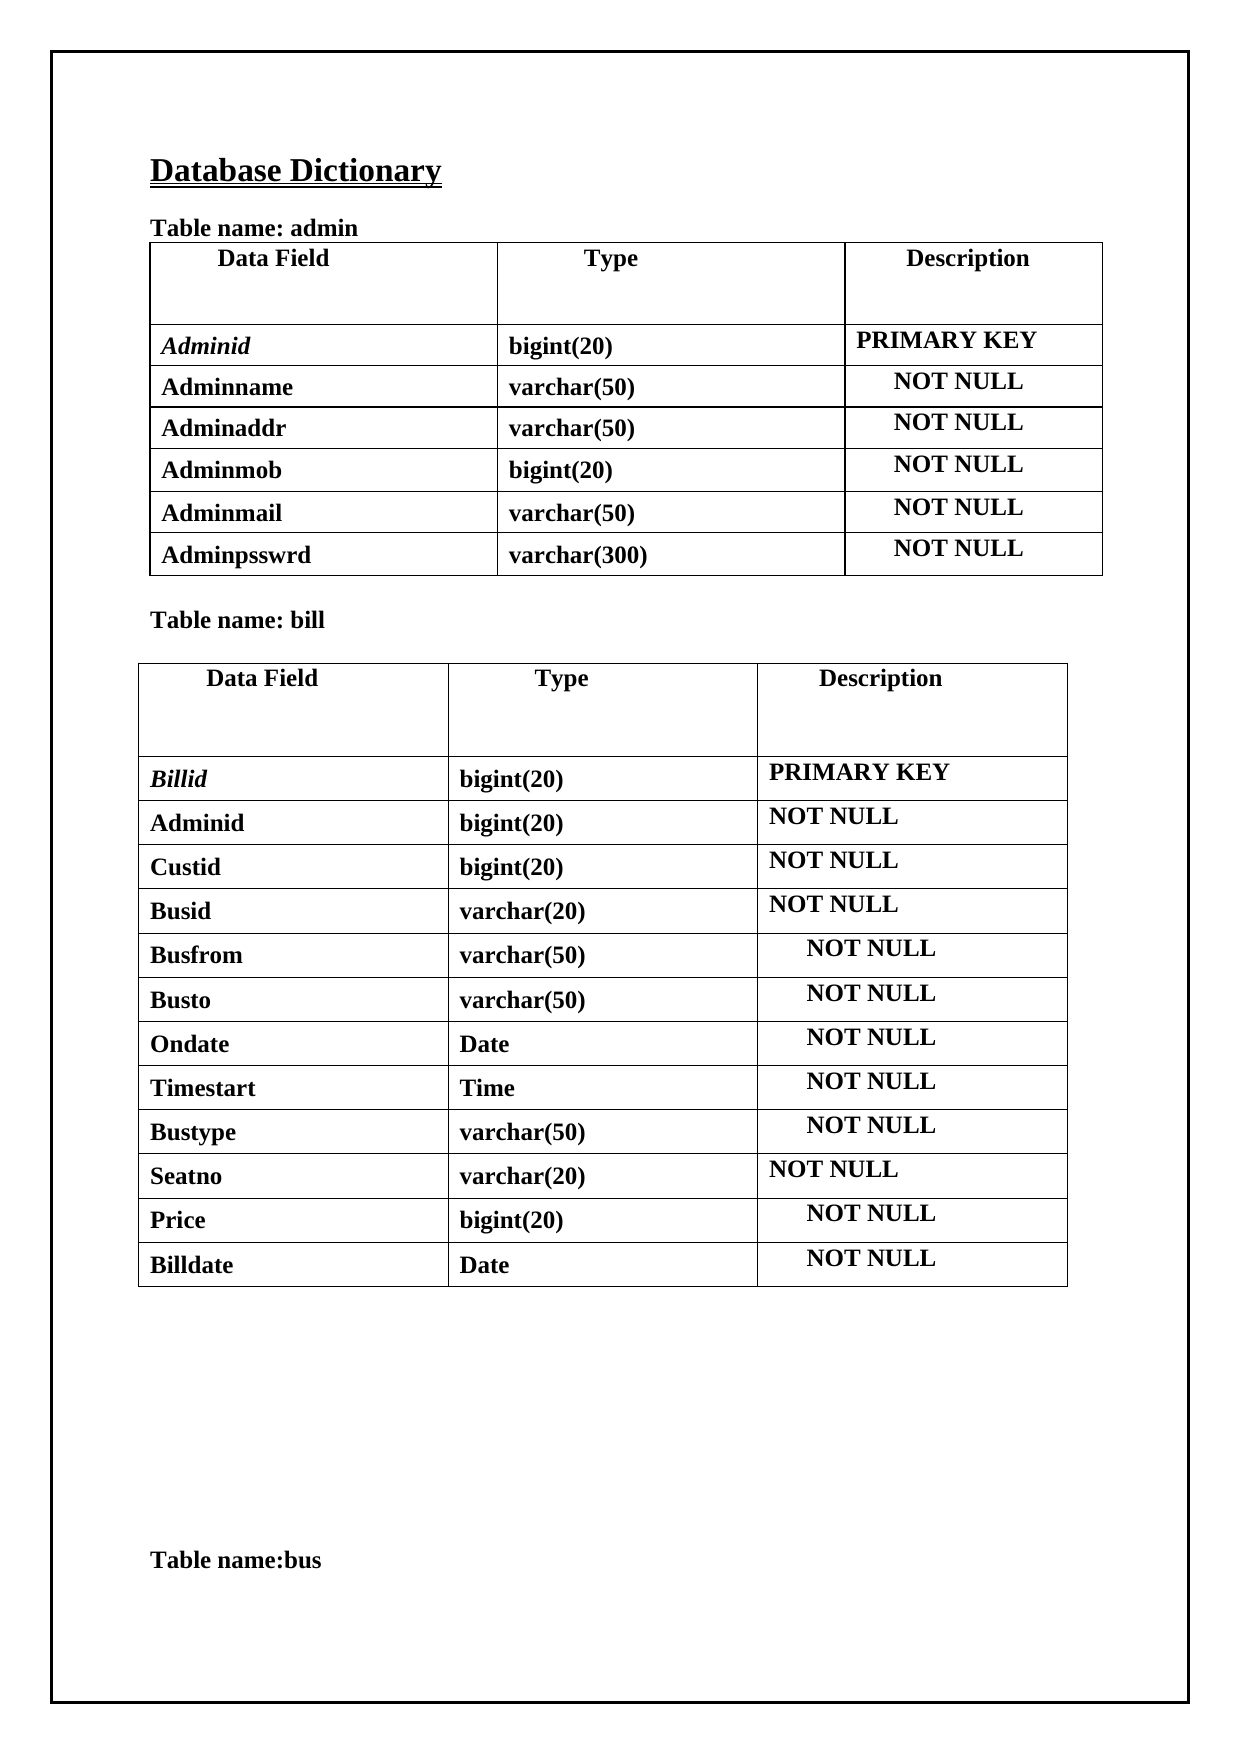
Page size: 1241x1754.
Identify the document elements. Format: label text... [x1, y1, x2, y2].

table_cell Bustype [139, 1110, 448, 1153]
table_cell Adminmail [151, 492, 497, 532]
table_cell NOT NULL [758, 845, 1067, 888]
table_cell bigint(20) [449, 801, 757, 844]
table_cell Adminaddr [151, 408, 497, 448]
table_header Type [449, 664, 757, 756]
table_cell bigint(20) [449, 845, 757, 888]
table_header Type [498, 243, 844, 324]
table_cell NOT NULL [758, 801, 1067, 844]
table_cell NOT NULL [758, 889, 1067, 932]
table_cell Price [139, 1199, 448, 1242]
table_cell NOT NULL [846, 449, 1102, 491]
table_cell varchar(50) [449, 934, 757, 977]
table_cell Adminid [151, 325, 497, 365]
table_cell NOT NULL [758, 1066, 1067, 1109]
table_cell PRIMARY KEY [758, 757, 1067, 800]
table_cell Busid [139, 889, 448, 932]
table_cell NOT NULL [758, 978, 1067, 1021]
table_cell NOT NULL [846, 408, 1102, 448]
table_cell NOT NULL [758, 1154, 1067, 1197]
table_cell Custid [139, 845, 448, 888]
table_cell NOT NULL [758, 1243, 1067, 1286]
table_cell Adminpsswrd [151, 533, 497, 575]
table_cell Date [449, 1243, 757, 1286]
table_cell NOT NULL [758, 1110, 1067, 1153]
table_cell NOT NULL [758, 1199, 1067, 1242]
table_cell bigint(20) [498, 449, 844, 491]
table_cell Adminname [151, 366, 497, 406]
table_cell bigint(20) [449, 757, 757, 800]
table_cell varchar(50) [498, 408, 844, 448]
table_cell bigint(20) [498, 325, 844, 365]
table_header Description [758, 664, 1067, 756]
table_cell NOT NULL [758, 1022, 1067, 1065]
table_cell PRIMARY KEY [846, 325, 1102, 365]
table_header Data Field [139, 664, 448, 756]
table_cell NOT NULL [846, 366, 1102, 406]
text Table name:bus [150, 1546, 1090, 1574]
table_cell Billdate [139, 1243, 448, 1286]
text Database Dictionary [150, 150, 1090, 188]
table_cell Date [449, 1022, 757, 1065]
table_cell Ondate [139, 1022, 448, 1065]
table_cell varchar(50) [449, 978, 757, 1021]
table_cell varchar(20) [449, 889, 757, 932]
table_cell varchar(20) [449, 1154, 757, 1197]
text Table name: admin [150, 213, 1090, 242]
table_cell Busto [139, 978, 448, 1021]
table_cell bigint(20) [449, 1199, 757, 1242]
text Table name: bill [150, 605, 1090, 634]
table_cell Seatno [139, 1154, 448, 1197]
table_cell NOT NULL [846, 533, 1102, 575]
table_cell varchar(50) [449, 1110, 757, 1153]
table_header Data Field [151, 243, 497, 324]
table_header Description [846, 243, 1102, 324]
table_cell Billid [139, 757, 448, 800]
table_cell NOT NULL [846, 492, 1102, 532]
table_cell Adminid [139, 801, 448, 844]
table_cell Timestart [139, 1066, 448, 1109]
table_cell varchar(300) [498, 533, 844, 575]
table_cell Busfrom [139, 934, 448, 977]
table_cell NOT NULL [758, 934, 1067, 977]
table_cell varchar(50) [498, 366, 844, 406]
table_cell Time [449, 1066, 757, 1109]
table_cell Adminmob [151, 449, 497, 491]
table_cell varchar(50) [498, 492, 844, 532]
